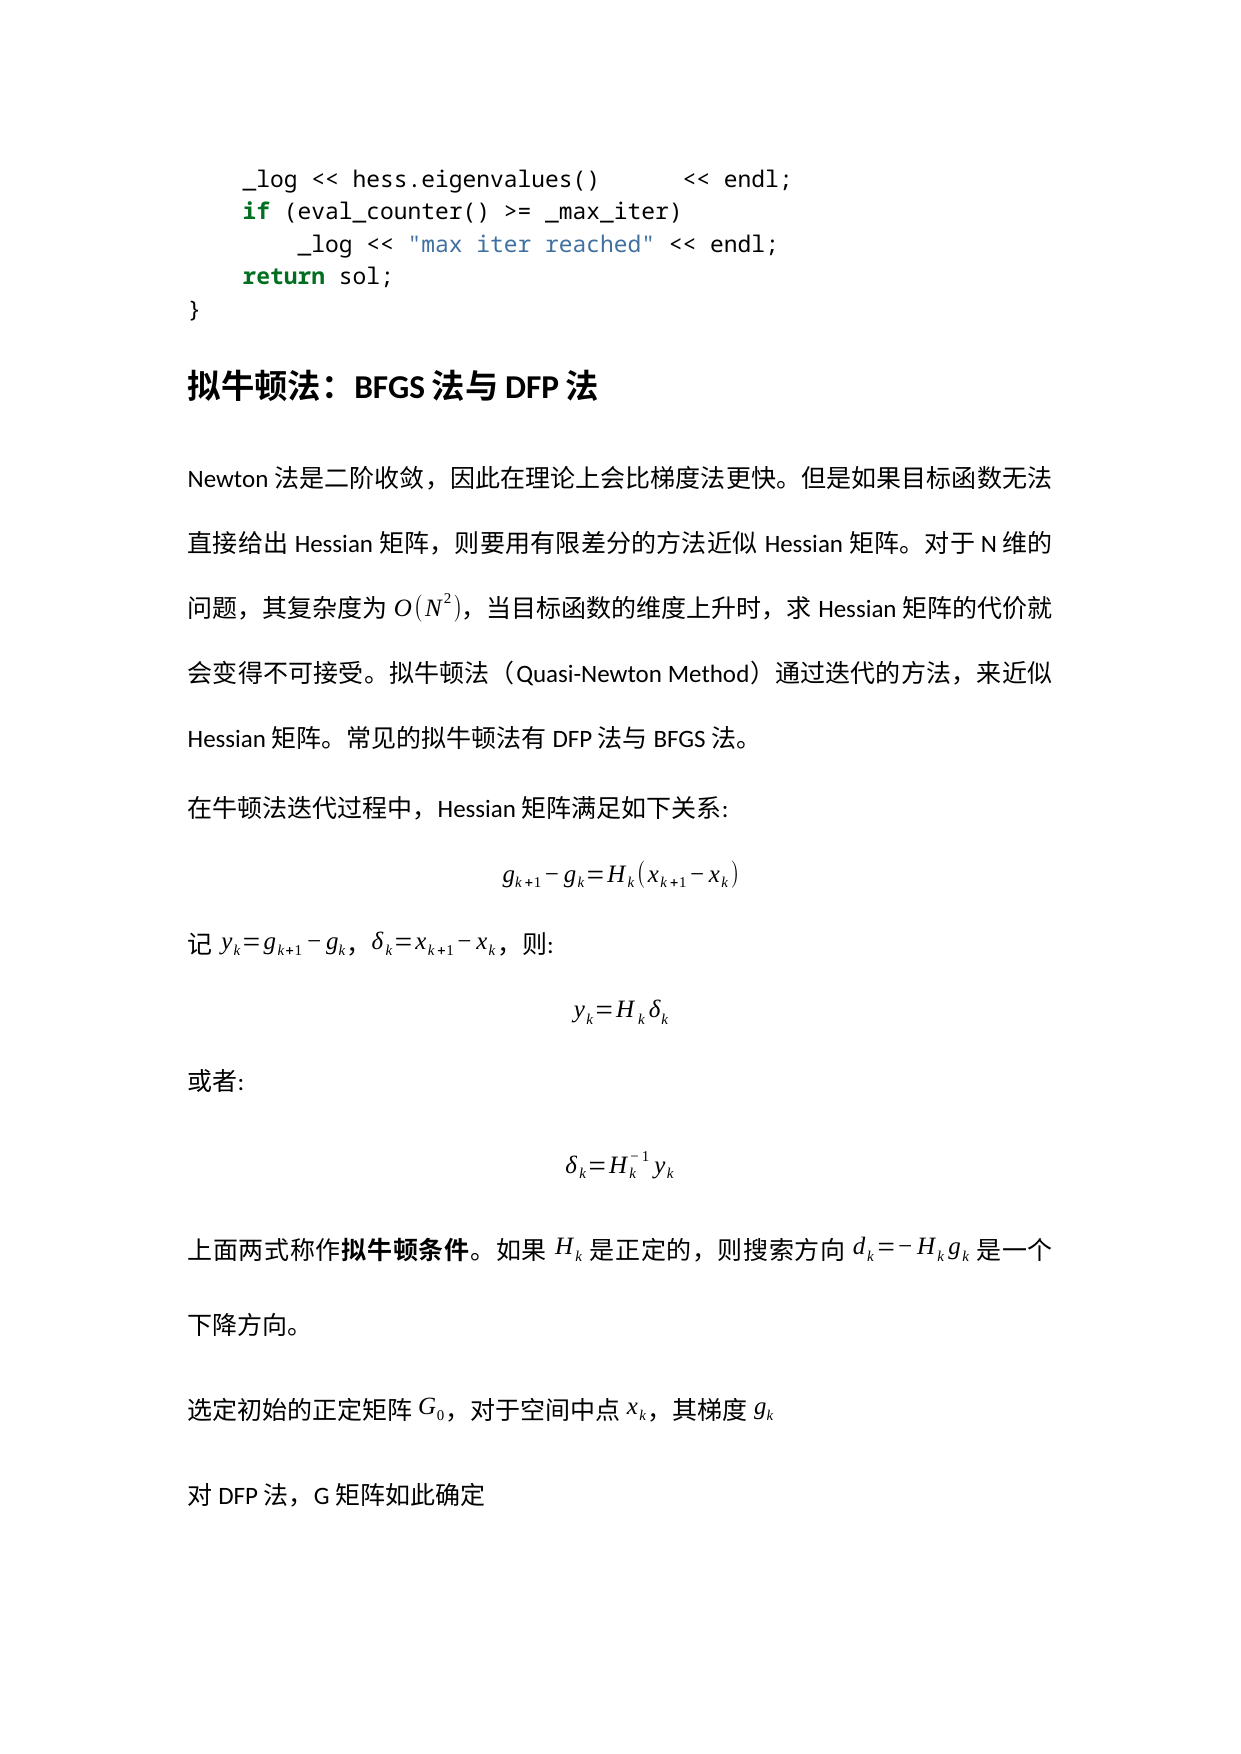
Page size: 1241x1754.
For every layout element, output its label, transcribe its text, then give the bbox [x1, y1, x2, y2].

text 在牛顿法迭代过程中，Hessian 矩阵满足如下关系: [187, 774, 1053, 839]
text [187, 162, 1053, 324]
text 上面两式称作拟牛顿条件。如果 是正定的，则搜索方向 是一个下降方向。 [187, 1216, 1053, 1356]
text 或者: [187, 1047, 1053, 1112]
text 选定初始的正定矩阵 ，对于空间中点 ，其梯度 [187, 1376, 1053, 1441]
text 对 DFP 法，G 矩阵如此确定 [187, 1461, 1053, 1526]
subtitle 拟牛顿法：BFGS法与DFP法 [187, 352, 1053, 417]
text 记 ，，则: [187, 910, 1053, 975]
